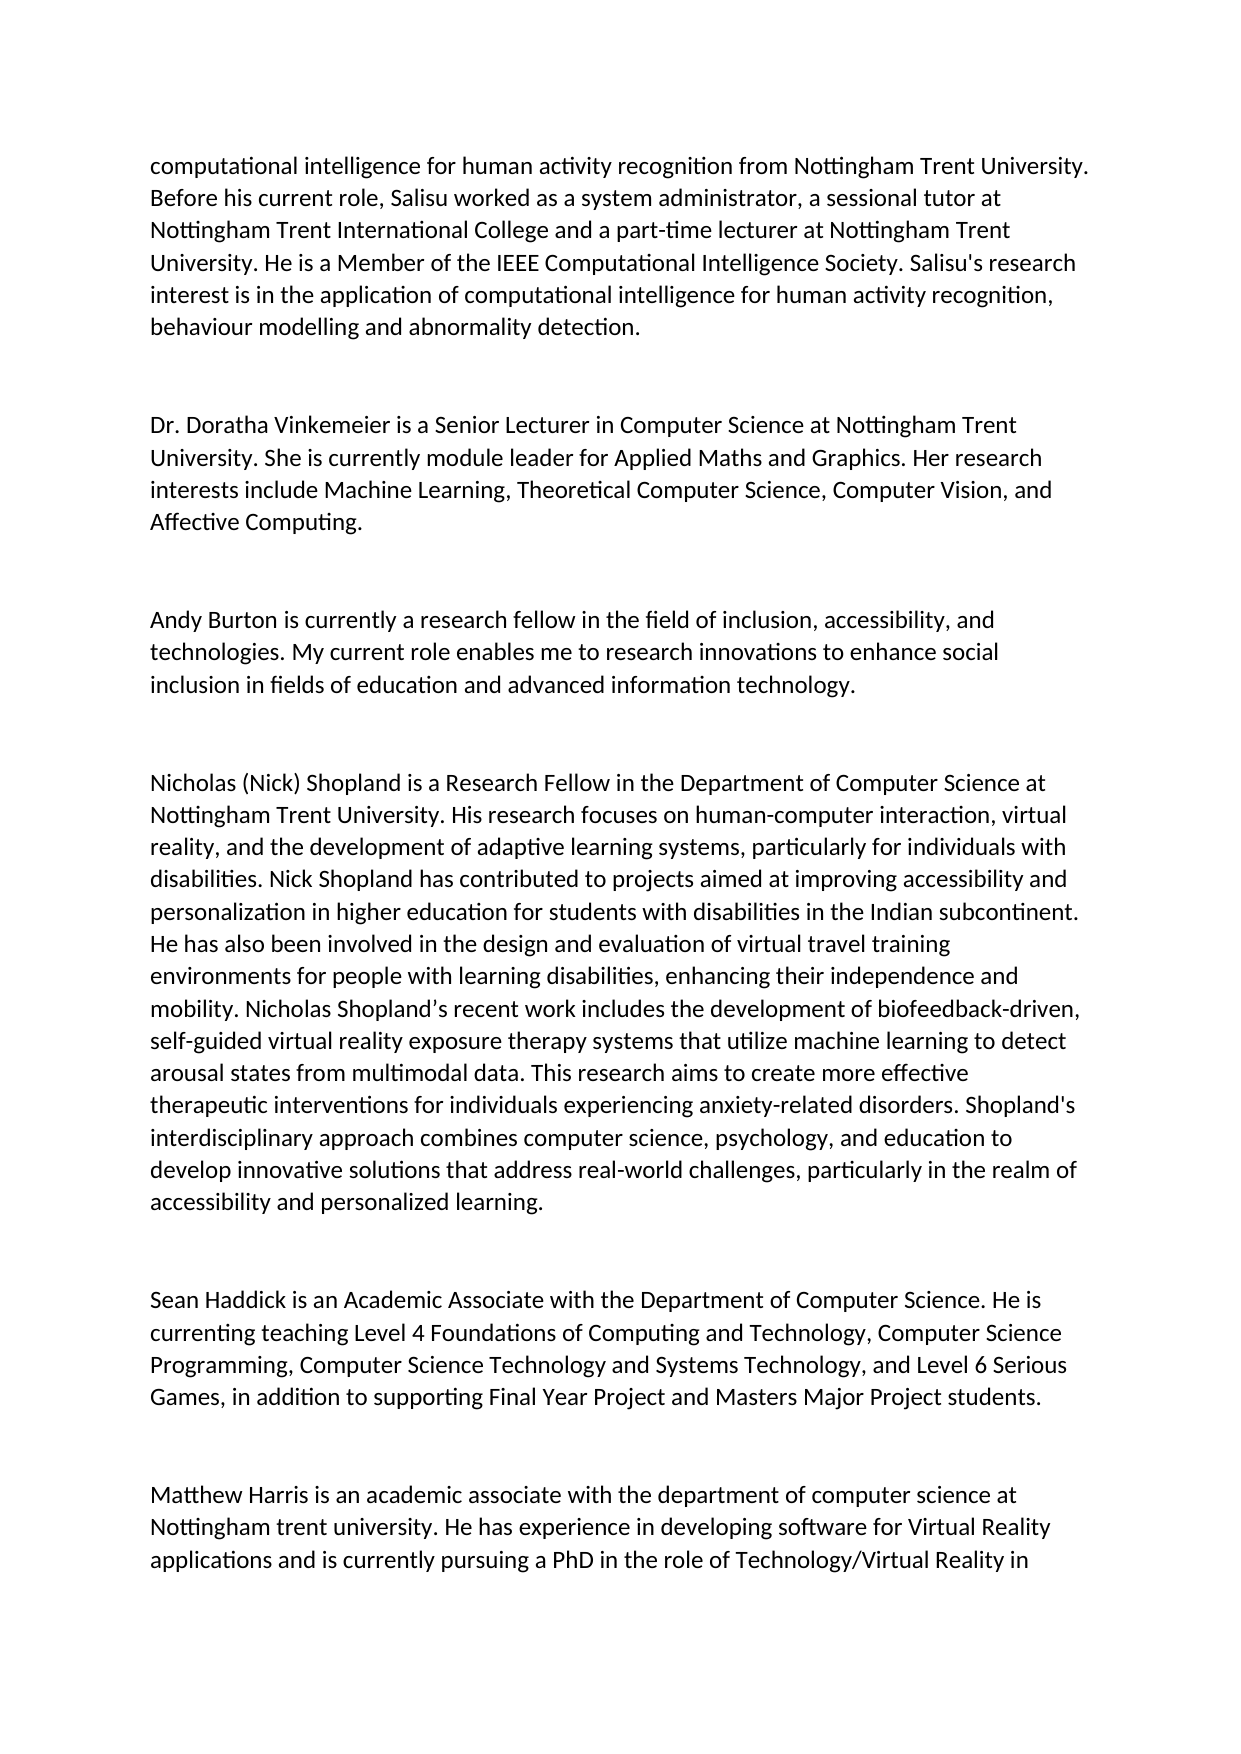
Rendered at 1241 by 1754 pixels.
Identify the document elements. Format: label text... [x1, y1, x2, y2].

text Nicholas (Nick) Shopland is a Research Fellow in the Department of Computer Science at Nottingham Trent University. His research focuses on human-computer interaction, virtual reality, and the development of adaptive learning systems, particularly for individuals with disabilities. Nick Shopland has contributed to projects aimed at improving accessibility and personalization in higher education for students with disabilities in the Indian subcontinent. He has also been involved in the design and evaluation of virtual travel training environments for people with learning disabilities, enhancing their independence and mobility. Nicholas Shopland’s recent work includes the development of biofeedback-driven, self-guided virtual reality exposure therapy systems that utilize machine learning to detect arousal states from multimodal data. This research aims to create more effective therapeutic interventions for individuals experiencing anxiety-related disorders. Shopland's interdisciplinary approach combines computer science, psychology, and education to develop innovative solutions that address real-world challenges, particularly in the realm of accessibility and personalized learning. [150, 767, 1090, 1217]
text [150, 1479, 1090, 1574]
text Sean Haddick is an Academic Associate with the Department of Computer Science. He is currenting teaching Level 4 Foundations of Computing and Technology, Computer Science Programming, Computer Science Technology and Systems Technology, and Level 6 Serious Games, in addition to supporting Final Year Project and Masters Major Project students. [150, 1284, 1090, 1412]
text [150, 150, 1090, 342]
text Dr. Doratha Vinkemeier is a Senior Lecturer in Computer Science at Nottingham Trent University. She is currently module leader for Applied Maths and Graphics. Her research interests include Machine Learning, Theoretical Computer Science, Computer Vision, and Affective Computing. [150, 409, 1090, 537]
text Andy Burton is currently a research fellow in the field of inclusion, accessibility, and technologies. My current role enables me to research innovations to enhance social inclusion in fields of education and advanced information technology. [150, 604, 1090, 699]
